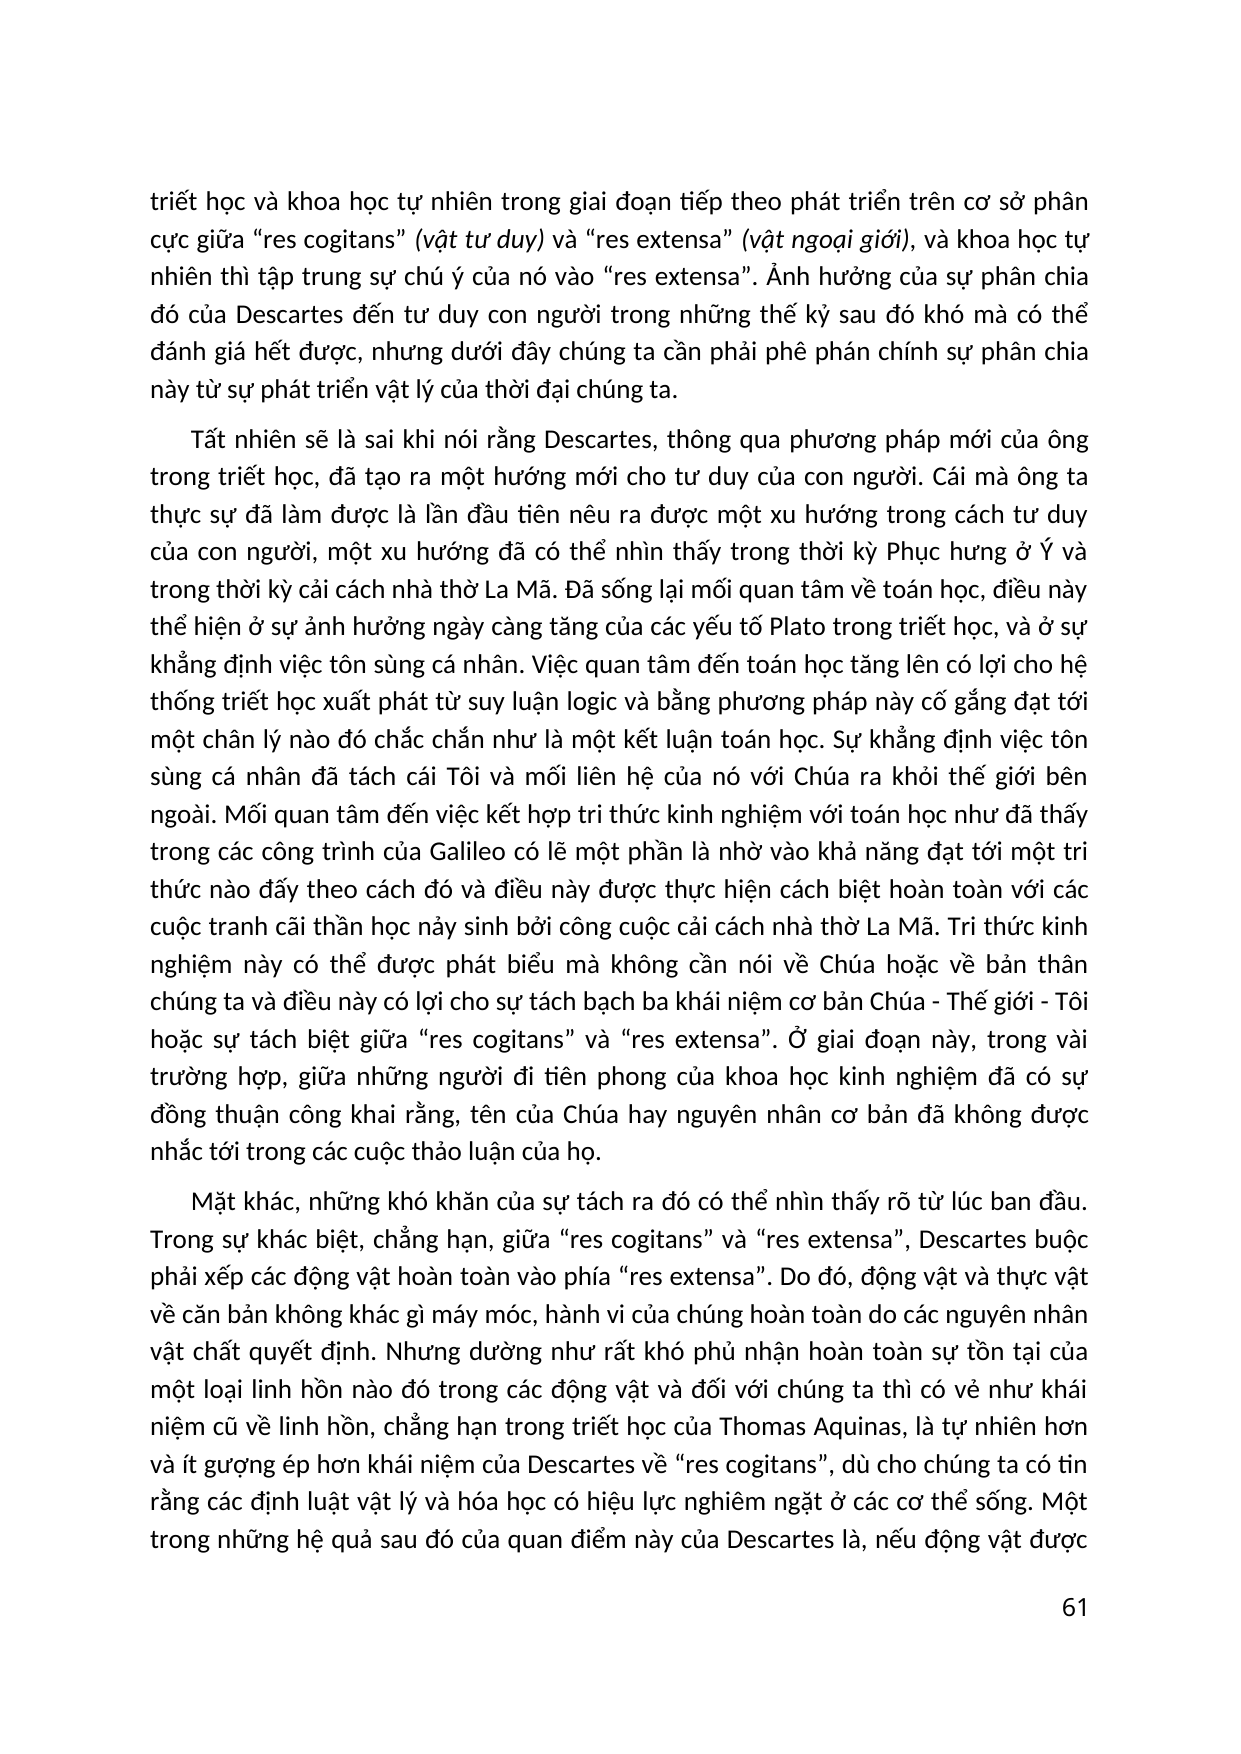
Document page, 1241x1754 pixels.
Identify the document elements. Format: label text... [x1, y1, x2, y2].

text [150, 1180, 1090, 1555]
text Tất nhiên sẽ là sai khi nói rằng Descartes, thông qua phương pháp mới của ông trong triết học, đã tạo ra một hướng mới cho tư duy của con người. Cái mà ông ta thực sự đã làm được là lần đầu tiên nêu ra được một xu hướng trong cách tư duy của con người, một xu hướng đã có thể nhìn thấy trong thời kỳ Phục hưng ở Ý và trong thời kỳ cải cách nhà thờ La Mã. Đã sống lại mối quan tâm về toán học, điều này thể hiện ở sự ảnh hưởng ngày càng tăng của các yếu tố Plato trong triết học, và ở sự khẳng định việc tôn sùng cá nhân. Việc quan tâm đến toán học tăng lên có lợi cho hệ thống triết học xuất phát từ suy luận logic và bằng phương pháp này cố gắng đạt tới một chân lý nào đó chắc chắn như là một kết luận toán học. Sự khẳng định việc tôn sùng cá nhân đã tách cái Tôi và mối liên hệ của nó với Chúa ra khỏi thế giới bên ngoài. Mối quan tâm đến việc kết hợp tri thức kinh nghiệm với toán học như đã thấy trong các công trình của Galileo có lẽ một phần là nhờ vào khả năng đạt tới một tri thức nào đấy theo cách đó và điều này được thực hiện cách biệt hoàn toàn với các cuộc tranh cãi thần học nảy sinh bởi công cuộc cải cách nhà thờ La Mã. Tri thức kinh nghiệm này có thể được phát biểu mà không cần nói về Chúa hoặc về bản thân chúng ta và điều này có lợi cho sự tách bạch ba khái niệm cơ bản Chúa - Thế giới - Tôi hoặc sự tách biệt giữa “res cogitans” và “res extensa”. Ở giai đoạn này, trong vài trường hợp, giữa những người đi tiên phong của khoa học kinh nghiệm đã có sự đồng thuận công khai rằng, tên của Chúa hay nguyên nhân cơ bản đã không được nhắc tới trong các cuộc thảo luận của họ. [150, 417, 1090, 1167]
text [150, 180, 1090, 405]
